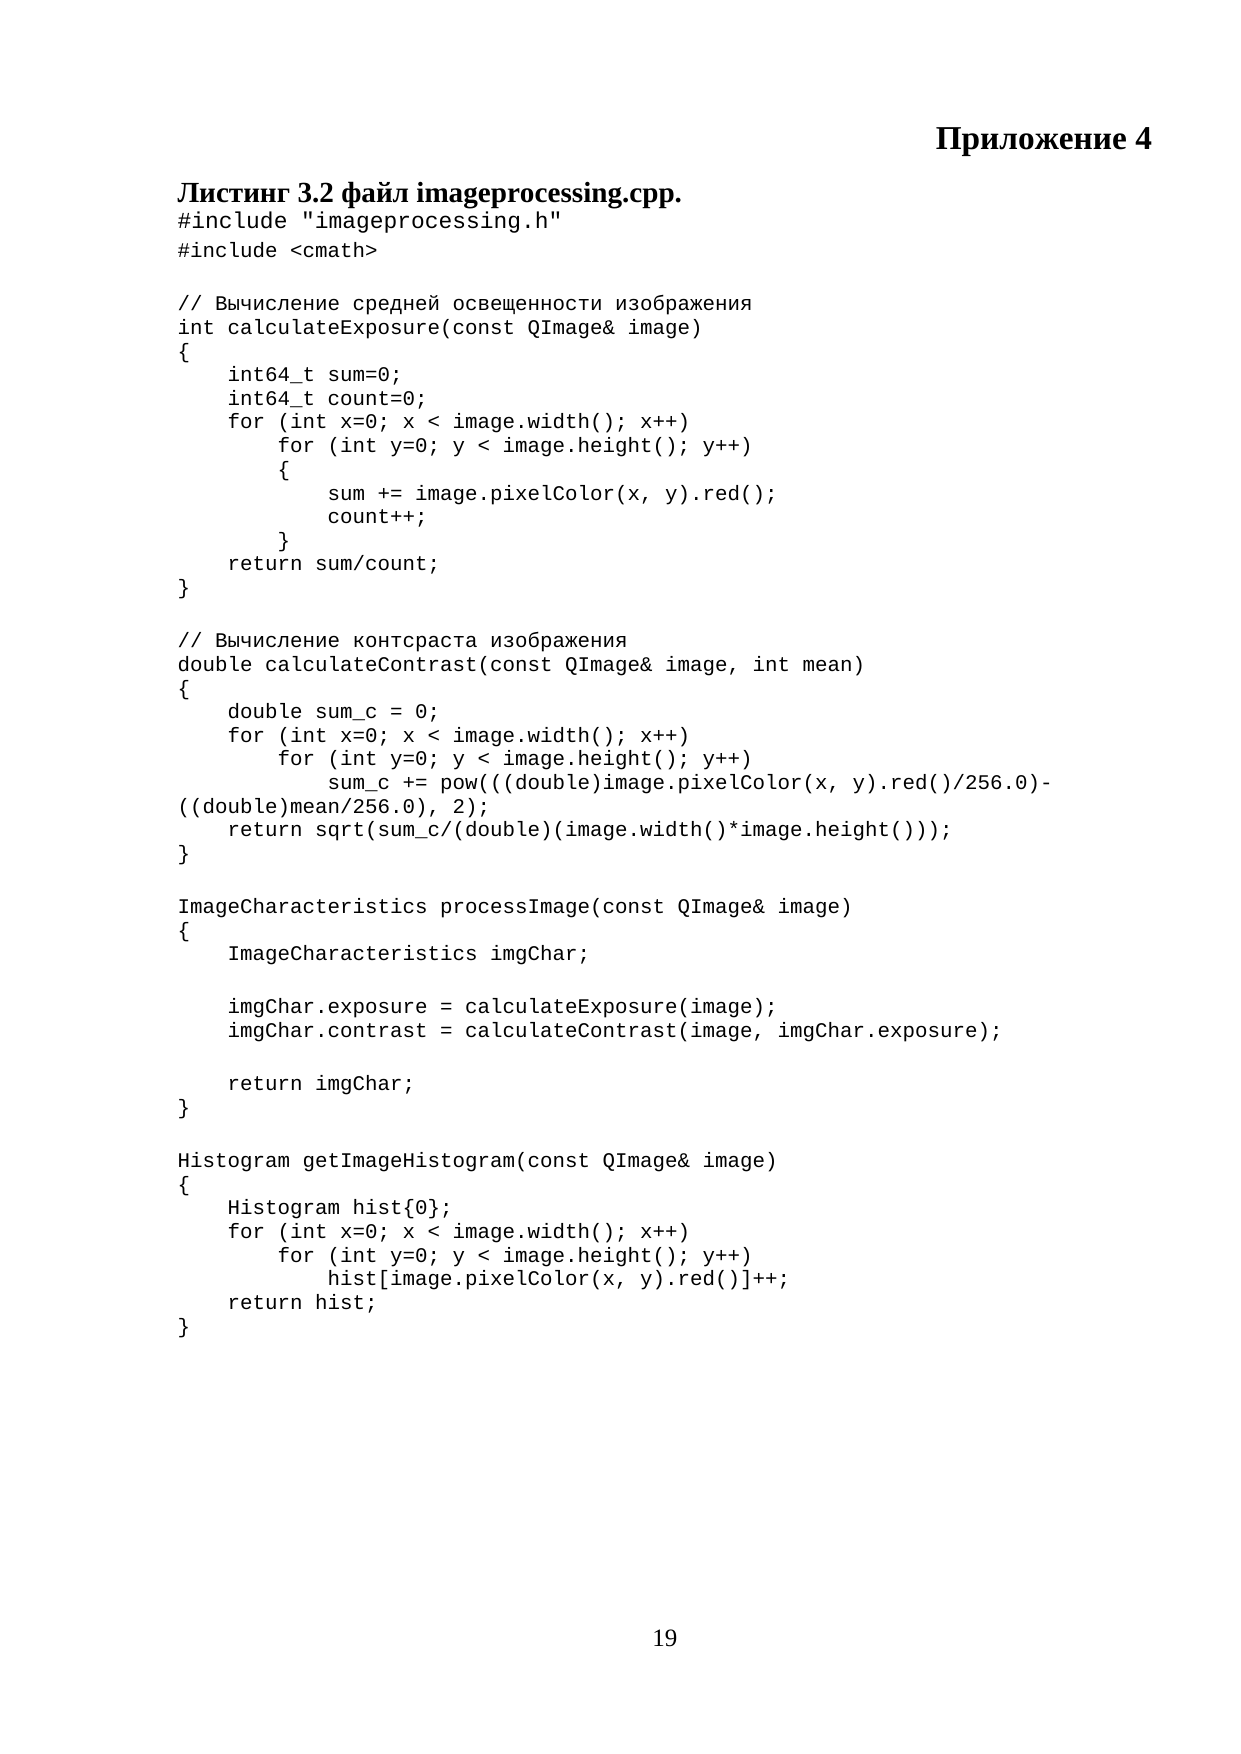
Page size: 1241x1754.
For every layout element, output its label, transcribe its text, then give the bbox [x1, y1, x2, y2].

text // Вычисление средней освещенности изображения [177, 293, 1152, 317]
text for (int x=0; x < image.width(); x++) [177, 725, 1152, 748]
text } [177, 1316, 1152, 1339]
text ImageCharacteristics imgChar; [177, 943, 1152, 967]
text ImageCharacteristics processImage(const QImage& image) [177, 896, 1152, 920]
text } [177, 1097, 1152, 1121]
text #include <cmath> [177, 240, 1152, 264]
text return sqrt(sum_c/(double)(image.width()*image.height())); [177, 819, 1152, 843]
text int64_t sum=0; [177, 364, 1152, 388]
text for (int y=0; y < image.height(); y++) [177, 748, 1152, 772]
text { [177, 341, 1152, 364]
text Histogram getImageHistogram(const QImage& image) [177, 1150, 1152, 1174]
text #include "imageprocessing.h" [177, 209, 1152, 235]
text return sum/count; [177, 553, 1152, 577]
text { [177, 677, 1152, 701]
text int64_t count=0; [177, 388, 1152, 412]
text imgChar.exposure = calculateExposure(image); [177, 997, 1152, 1020]
text for (int x=0; x < image.width(); x++) [177, 1221, 1152, 1245]
text imgChar.contrast = calculateContrast(image, imgChar.exposure); [177, 1020, 1152, 1044]
text } [177, 530, 1152, 553]
text } [177, 577, 1152, 601]
text double sum_c = 0; [177, 701, 1152, 725]
text { [177, 1174, 1152, 1197]
text double calculateContrast(const QImage& image, int mean) [177, 654, 1152, 677]
text // Вычисление контсраста изображения [177, 630, 1152, 654]
text Листинг 3.2 файл imageprocessing.cpp. [177, 176, 1152, 209]
text return hist; [177, 1292, 1152, 1316]
text int calculateExposure(const QImage& image) [177, 317, 1152, 341]
text for (int x=0; x < image.width(); x++) [177, 412, 1152, 435]
text Histogram hist{0}; [177, 1197, 1152, 1221]
text for (int y=0; y < image.height(); y++) [177, 435, 1152, 459]
text Приложение 4 [215, 118, 1152, 156]
text for (int y=0; y < image.height(); y++) [177, 1245, 1152, 1268]
text hist[image.pixelColor(x, y).red()]++; [177, 1268, 1152, 1292]
text sum_c += pow(((double)image.pixelColor(x, y).red()/256.0)-((double)mean/256.0), 2); [177, 772, 1152, 819]
text { [177, 920, 1152, 943]
text count++; [177, 506, 1152, 530]
text return imgChar; [177, 1073, 1152, 1097]
text } [177, 843, 1152, 867]
text { [177, 459, 1152, 482]
text sum += image.pixelColor(x, y).red(); [177, 482, 1152, 506]
